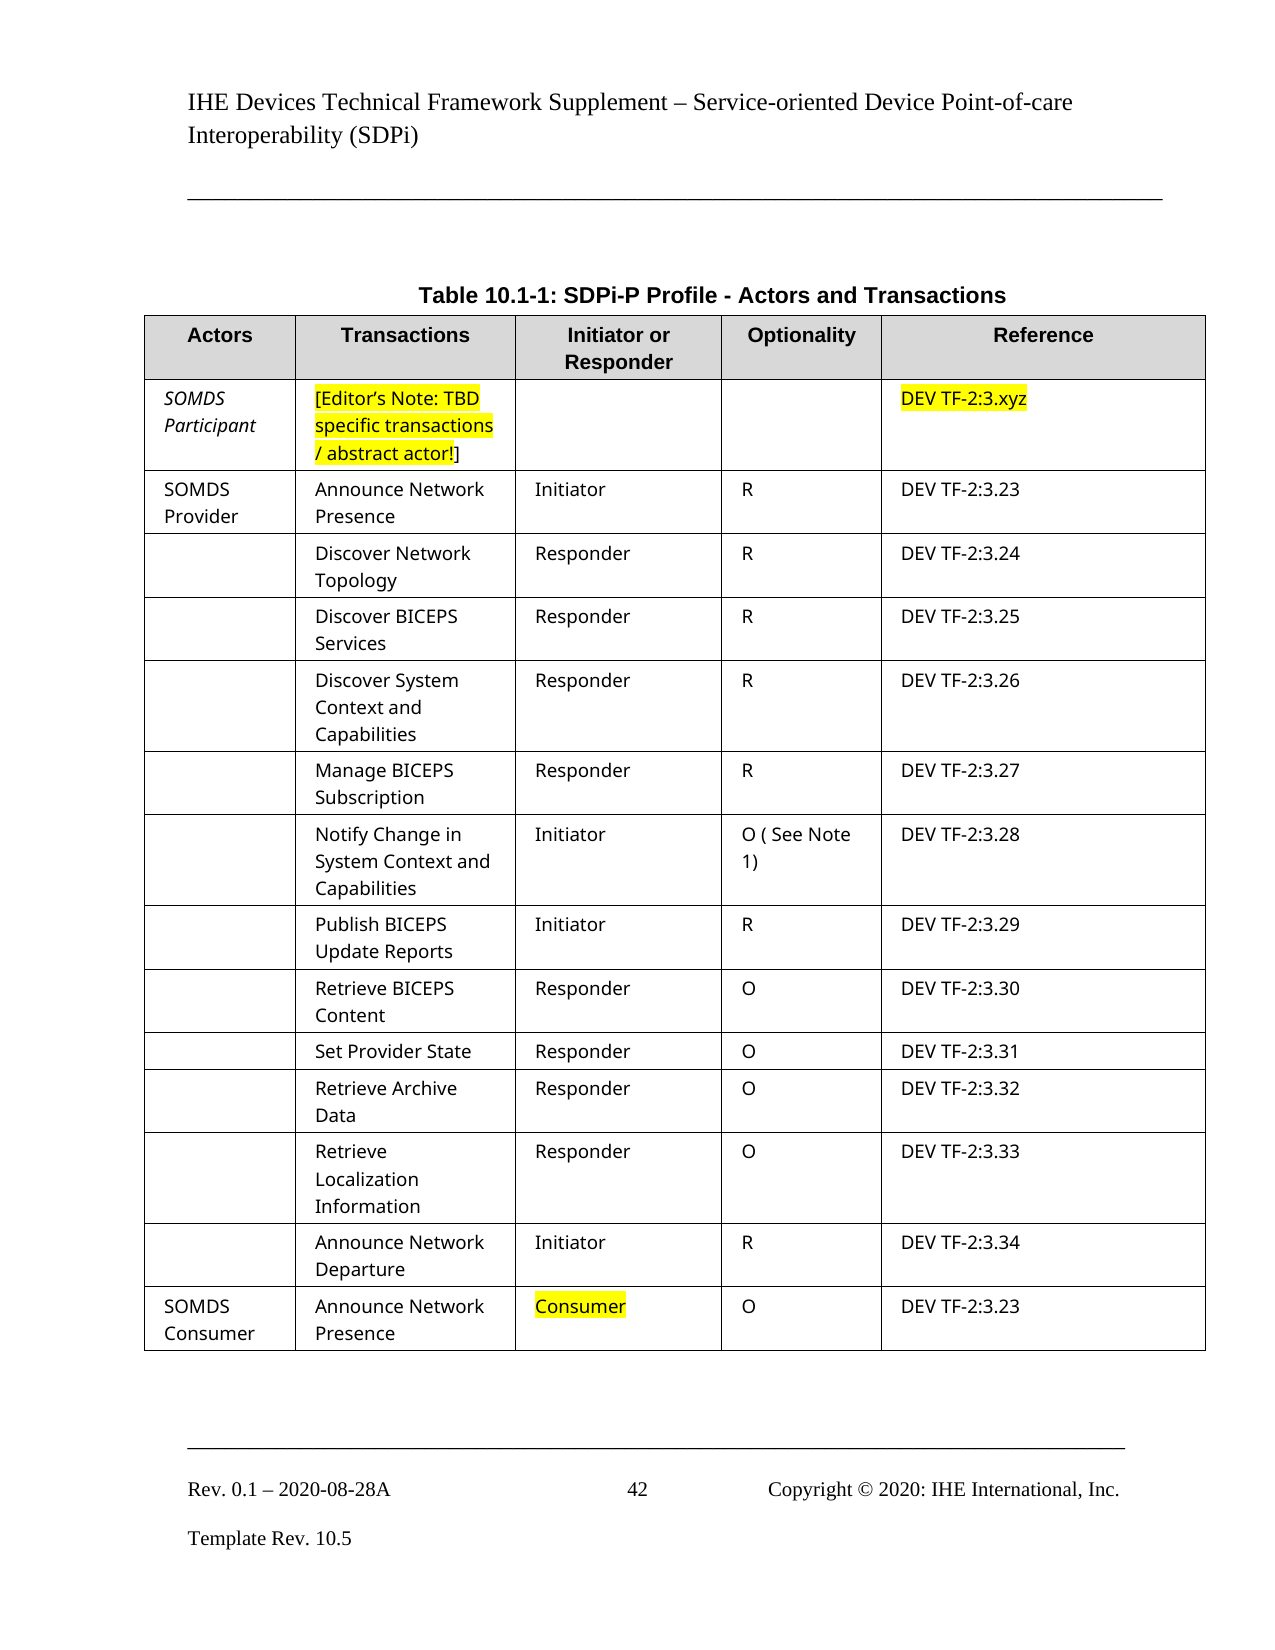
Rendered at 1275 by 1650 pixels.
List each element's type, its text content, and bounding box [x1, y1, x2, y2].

table_cell DEV TF-2:3.33 [882, 1133, 1205, 1223]
table_header Optionality [722, 316, 881, 379]
table_cell [145, 752, 295, 814]
table_cell Announce Network Presence [296, 1287, 515, 1350]
table_header Actors [145, 316, 295, 379]
table_cell O [722, 1133, 881, 1223]
table_cell Announce Network Presence [296, 471, 515, 533]
table_cell Initiator [516, 906, 721, 968]
table_cell DEV TF-2:3.29 [882, 906, 1205, 968]
table_cell Discover BICEPS Services [296, 598, 515, 660]
table_cell Set Provider State [296, 1033, 515, 1068]
table_cell Announce Network Departure [296, 1224, 515, 1286]
table_cell O [722, 1287, 881, 1350]
table_cell Initiator [516, 1224, 721, 1286]
table_cell O [722, 970, 881, 1032]
table_cell [145, 1033, 295, 1068]
table_cell Consumer [516, 1287, 721, 1350]
table_cell [145, 970, 295, 1032]
table_cell R [722, 752, 881, 814]
table_cell Initiator [516, 815, 721, 905]
table_cell DEV TF-2:3.23 [882, 1287, 1205, 1350]
table_cell R [722, 1224, 881, 1286]
table_cell Publish BICEPS Update Reports [296, 906, 515, 968]
table_cell Responder [516, 752, 721, 814]
table_cell R [722, 534, 881, 597]
table_cell Responder [516, 1070, 721, 1132]
table_cell DEV TF-2:3.32 [882, 1070, 1205, 1132]
table_cell DEV TF-2:3.27 [882, 752, 1205, 814]
table_cell R [722, 471, 881, 533]
table_cell DEV TF-2:3.26 [882, 661, 1205, 751]
table_cell DEV TF-2:3.25 [882, 598, 1205, 660]
table_cell SOMDS Participant [145, 380, 295, 469]
table_cell Retrieve Archive Data [296, 1070, 515, 1132]
table_header Transactions [296, 316, 515, 379]
table_cell Discover System Context and Capabilities [296, 661, 515, 751]
table_cell DEV TF-2:3.24 [882, 534, 1205, 597]
table_cell R [722, 906, 881, 968]
table_cell Responder [516, 1133, 721, 1223]
table_cell DEV TF-2:3.28 [882, 815, 1205, 905]
table_cell Retrieve Localization Information [296, 1133, 515, 1223]
table_cell [145, 598, 295, 660]
table_cell Notify Change in System Context and Capabilities [296, 815, 515, 905]
table_cell [722, 380, 881, 469]
table_cell O ( See Note 1) [722, 815, 881, 905]
title Table 10.1-1: SDPi-P Profile - Actors and Transactions [262, 282, 1162, 309]
table_cell DEV TF-2:3.23 [882, 471, 1205, 533]
table_cell DEV TF-2:3.xyz [882, 380, 1205, 469]
table_cell O [722, 1070, 881, 1132]
table_cell [145, 534, 295, 597]
table_cell Responder [516, 661, 721, 751]
table_cell [145, 815, 295, 905]
table_cell SOMDS Consumer [145, 1287, 295, 1350]
table_cell R [722, 661, 881, 751]
table_cell [516, 380, 721, 469]
table_cell [145, 661, 295, 751]
table_cell [145, 1224, 295, 1286]
table_cell Responder [516, 534, 721, 597]
table_cell DEV TF-2:3.34 [882, 1224, 1205, 1286]
table_cell Discover Network Topology [296, 534, 515, 597]
table_header Reference [882, 316, 1205, 379]
table_header Initiator or Responder [516, 316, 721, 379]
table_cell Responder [516, 970, 721, 1032]
table_cell Responder [516, 1033, 721, 1068]
table_cell [145, 906, 295, 968]
table_cell [Editor’s Note: TBD specific transactions / abstract actor!] [296, 380, 515, 469]
table_cell SOMDS Provider [145, 471, 295, 533]
table_cell O [722, 1033, 881, 1068]
table_cell Initiator [516, 471, 721, 533]
table_cell R [722, 598, 881, 660]
table_cell Responder [516, 598, 721, 660]
table_cell Retrieve BICEPS Content [296, 970, 515, 1032]
table_cell [145, 1070, 295, 1132]
table_cell [145, 1133, 295, 1223]
table_cell DEV TF-2:3.31 [882, 1033, 1205, 1068]
table_cell DEV TF-2:3.30 [882, 970, 1205, 1032]
table_cell Manage BICEPS Subscription [296, 752, 515, 814]
